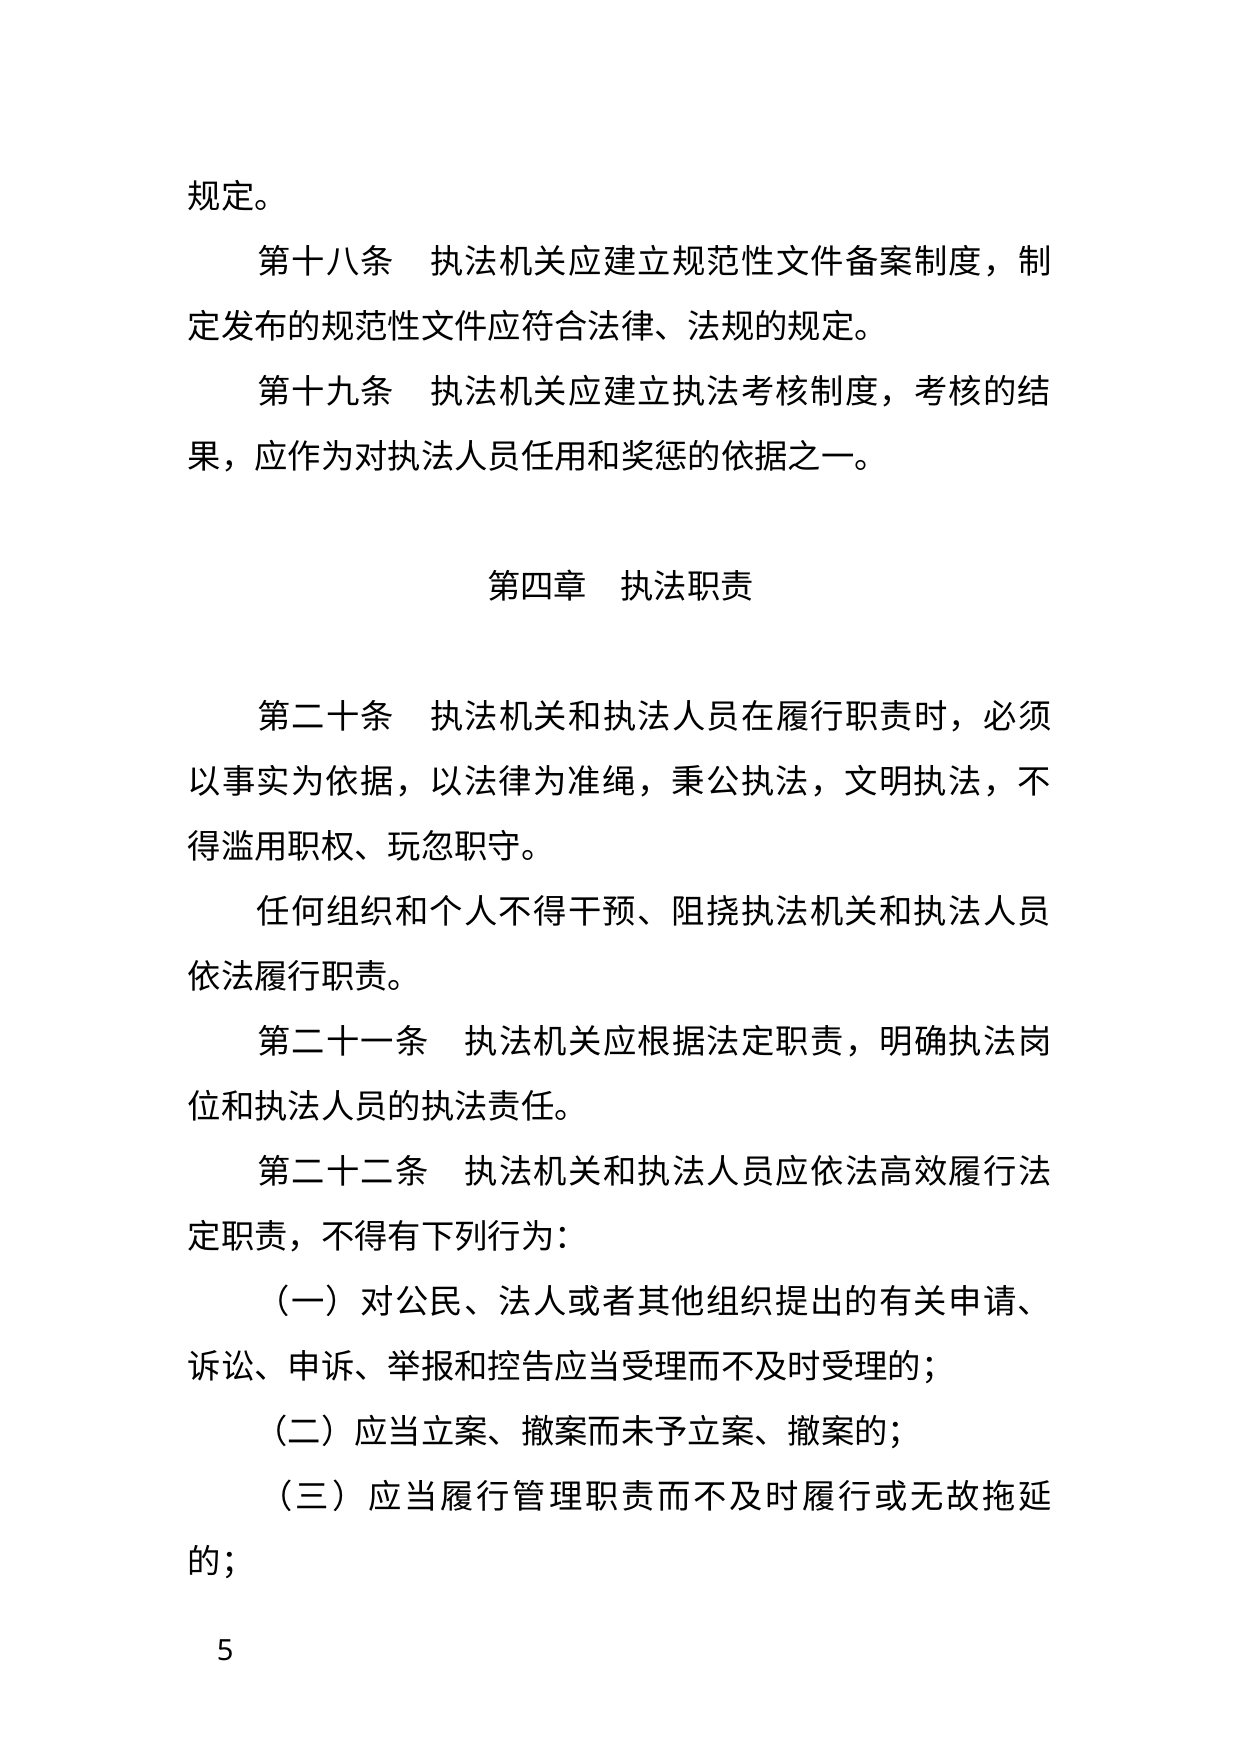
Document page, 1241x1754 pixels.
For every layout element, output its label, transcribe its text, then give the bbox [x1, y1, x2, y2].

text 第二十二条 执法机关和执法人员应依法高效履行法定职责，不得有下列行为： [187, 1137, 1053, 1267]
text 第二十一条 执法机关应根据法定职责，明确执法岗位和执法人员的执法责任。 [187, 1007, 1053, 1137]
text （二）应当立案、撤案而未予立案、撤案的； [187, 1397, 1053, 1462]
text （三）应当履行管理职责而不及时履行或无故拖延的； [187, 1462, 1053, 1592]
text 第四章 执法职责 [187, 552, 1053, 617]
text 第十九条 执法机关应建立执法考核制度，考核的结果，应作为对执法人员任用和奖惩的依据之一。 [187, 357, 1053, 487]
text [187, 162, 1053, 227]
text （一）对公民、法人或者其他组织提出的有关申请、诉讼、申诉、举报和控告应当受理而不及时受理的； [187, 1267, 1053, 1397]
text 第二十条 执法机关和执法人员在履行职责时，必须以事实为依据，以法律为准绳，秉公执法，文明执法，不得滥用职权、玩忽职守。 [187, 682, 1053, 877]
text 任何组织和个人不得干预、阻挠执法机关和执法人员依法履行职责。 [187, 877, 1053, 1007]
text 第十八条 执法机关应建立规范性文件备案制度，制定发布的规范性文件应符合法律、法规的规定。 [187, 227, 1053, 357]
